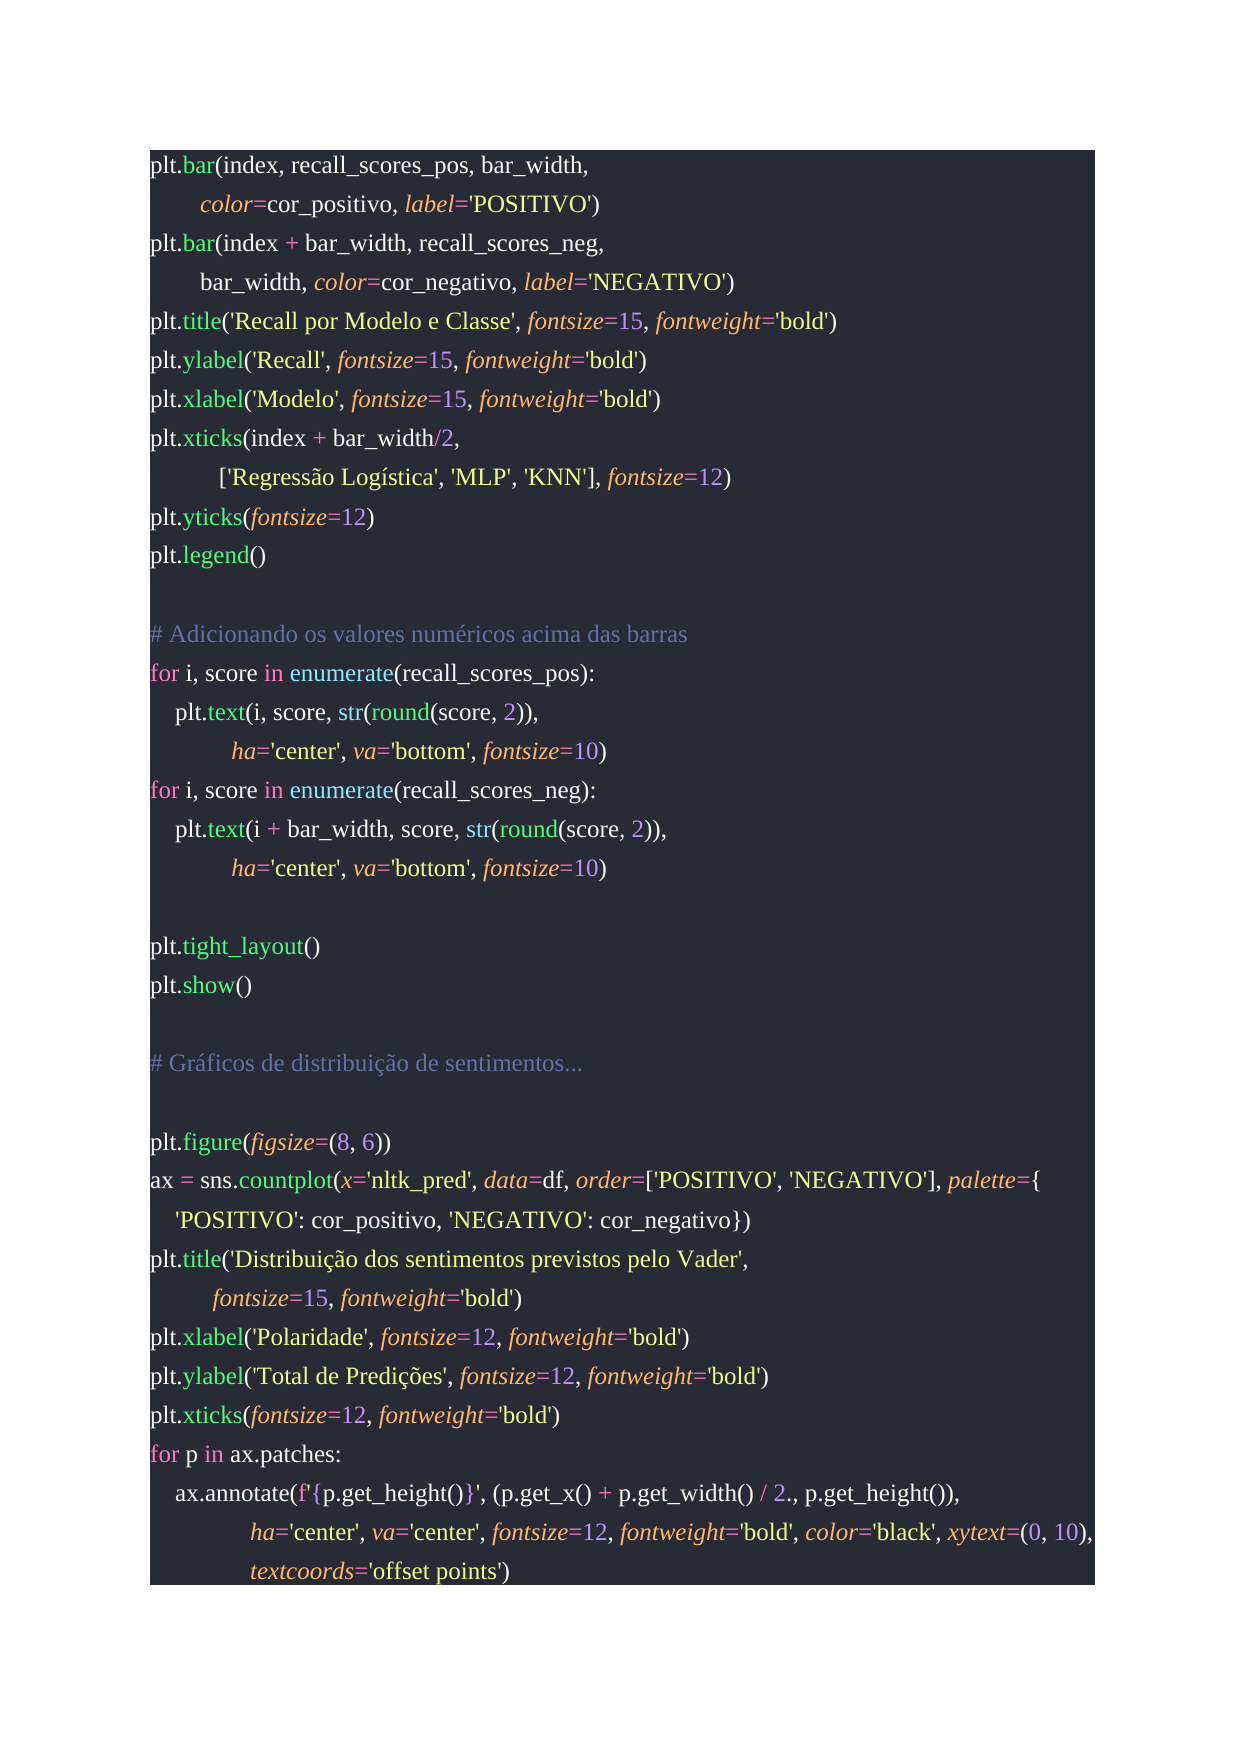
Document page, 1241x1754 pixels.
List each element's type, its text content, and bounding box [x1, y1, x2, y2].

text ['Regressão Logística', 'MLP', 'KNN'], fontsize=12) [150, 462, 1095, 491]
text plt.xticks(fontsize=12, fontweight='bold') [150, 1400, 1095, 1429]
text plt.legend() [150, 541, 1095, 569]
text bar_width, color=cor_negativo, label='NEGATIVO') [150, 267, 1095, 296]
text plt.bar(index + bar_width, recall_scores_neg, [150, 228, 1095, 257]
text for i, score in enumerate(recall_scores_neg): [150, 775, 1095, 804]
text # Adicionando os valores numéricos acima das barras [150, 619, 1095, 647]
text plt.xticks(index + bar_width/2, [150, 423, 1095, 452]
text color=cor_positivo, label='POSITIVO') [150, 189, 1095, 218]
text for p in ax.patches: [150, 1439, 1095, 1468]
text for i, score in enumerate(recall_scores_pos): [150, 658, 1095, 687]
text plt.show() [150, 970, 1095, 999]
text plt.ylabel('Recall', fontsize=15, fontweight='bold') [150, 345, 1095, 374]
text ax = sns.countplot(x='nltk_pred', data=df, order=['POSITIVO', 'NEGATIVO'], palette={ [150, 1166, 1095, 1194]
text fontsize=15, fontweight='bold') [150, 1283, 1095, 1312]
text plt.xlabel('Polaridade', fontsize=12, fontweight='bold') [150, 1322, 1095, 1351]
text ha='center', va='bottom', fontsize=10) [150, 736, 1095, 765]
text plt.figure(figsize=(8, 6)) [150, 1127, 1095, 1155]
text plt.title('Distribuição dos sentimentos previstos pelo Vader', [150, 1244, 1095, 1272]
text ha='center', va='center', fontsize=12, fontweight='bold', color='black', xytext=(0, 10), [150, 1517, 1095, 1546]
text 'POSITIVO': cor_positivo, 'NEGATIVO': cor_negativo}) [150, 1205, 1095, 1233]
text plt.bar(index, recall_scores_pos, bar_width, [150, 150, 1095, 179]
text plt.tight_layout() [150, 931, 1095, 960]
text textcoords='offset points') [150, 1556, 1095, 1585]
text plt.ylabel('Total de Predições', fontsize=12, fontweight='bold') [150, 1361, 1095, 1390]
text plt.text(i + bar_width, score, str(round(score, 2)), [150, 814, 1095, 843]
text plt.xlabel('Modelo', fontsize=15, fontweight='bold') [150, 384, 1095, 413]
text plt.text(i, score, str(round(score, 2)), [150, 697, 1095, 726]
text ha='center', va='bottom', fontsize=10) [150, 853, 1095, 882]
text plt.yticks(fontsize=12) [150, 502, 1095, 530]
text ax.annotate(f'{p.get_height()}', (p.get_x() + p.get_width() / 2., p.get_height()), [150, 1478, 1095, 1507]
text plt.title('Recall por Modelo e Classe', fontsize=15, fontweight='bold') [150, 306, 1095, 335]
text # Gráficos de distribuição de sentimentos... [150, 1048, 1095, 1077]
